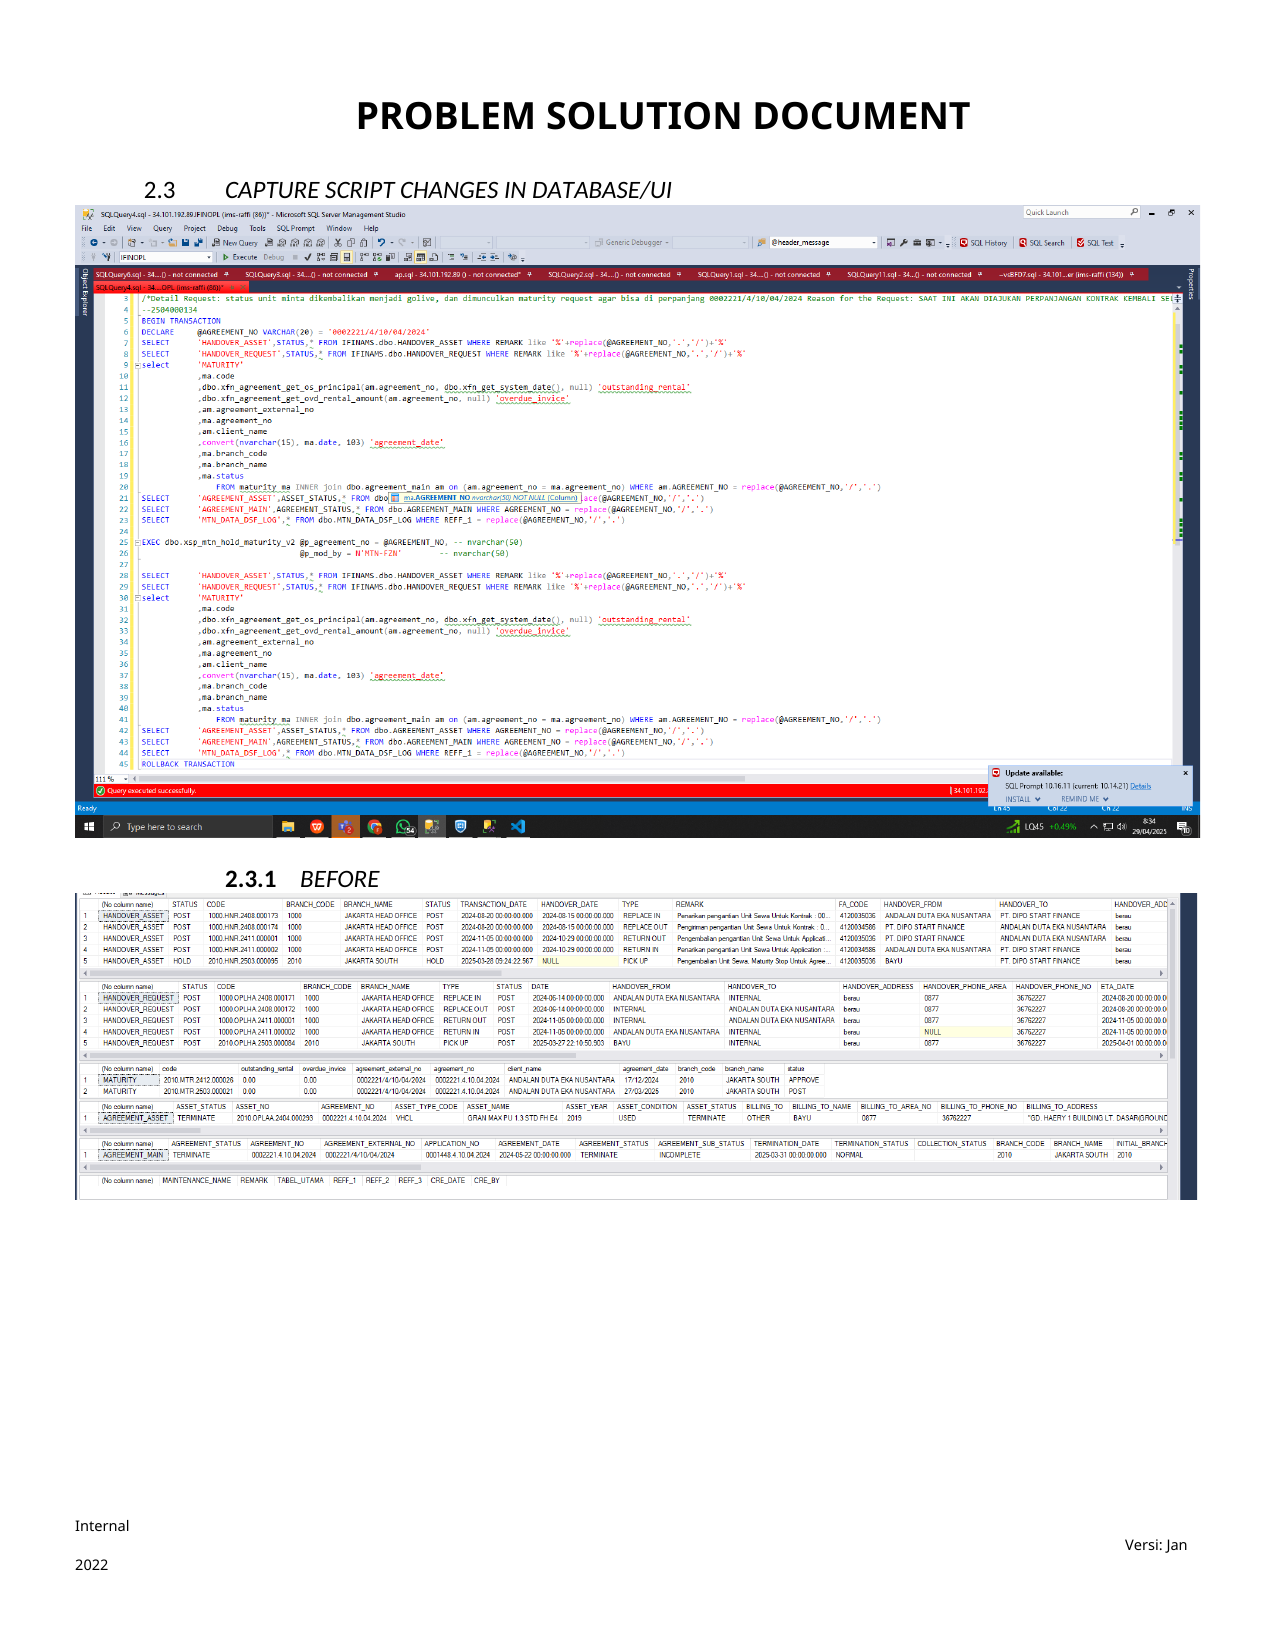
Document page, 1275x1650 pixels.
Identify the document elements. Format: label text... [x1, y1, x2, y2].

picture [75, 893, 1198, 1200]
picture [75, 205, 1200, 838]
subtitle BEFORE [225, 863, 1200, 893]
subtitle CAPTURE SCRIPT CHANGES IN DATABASE/UI [75, 174, 1200, 205]
